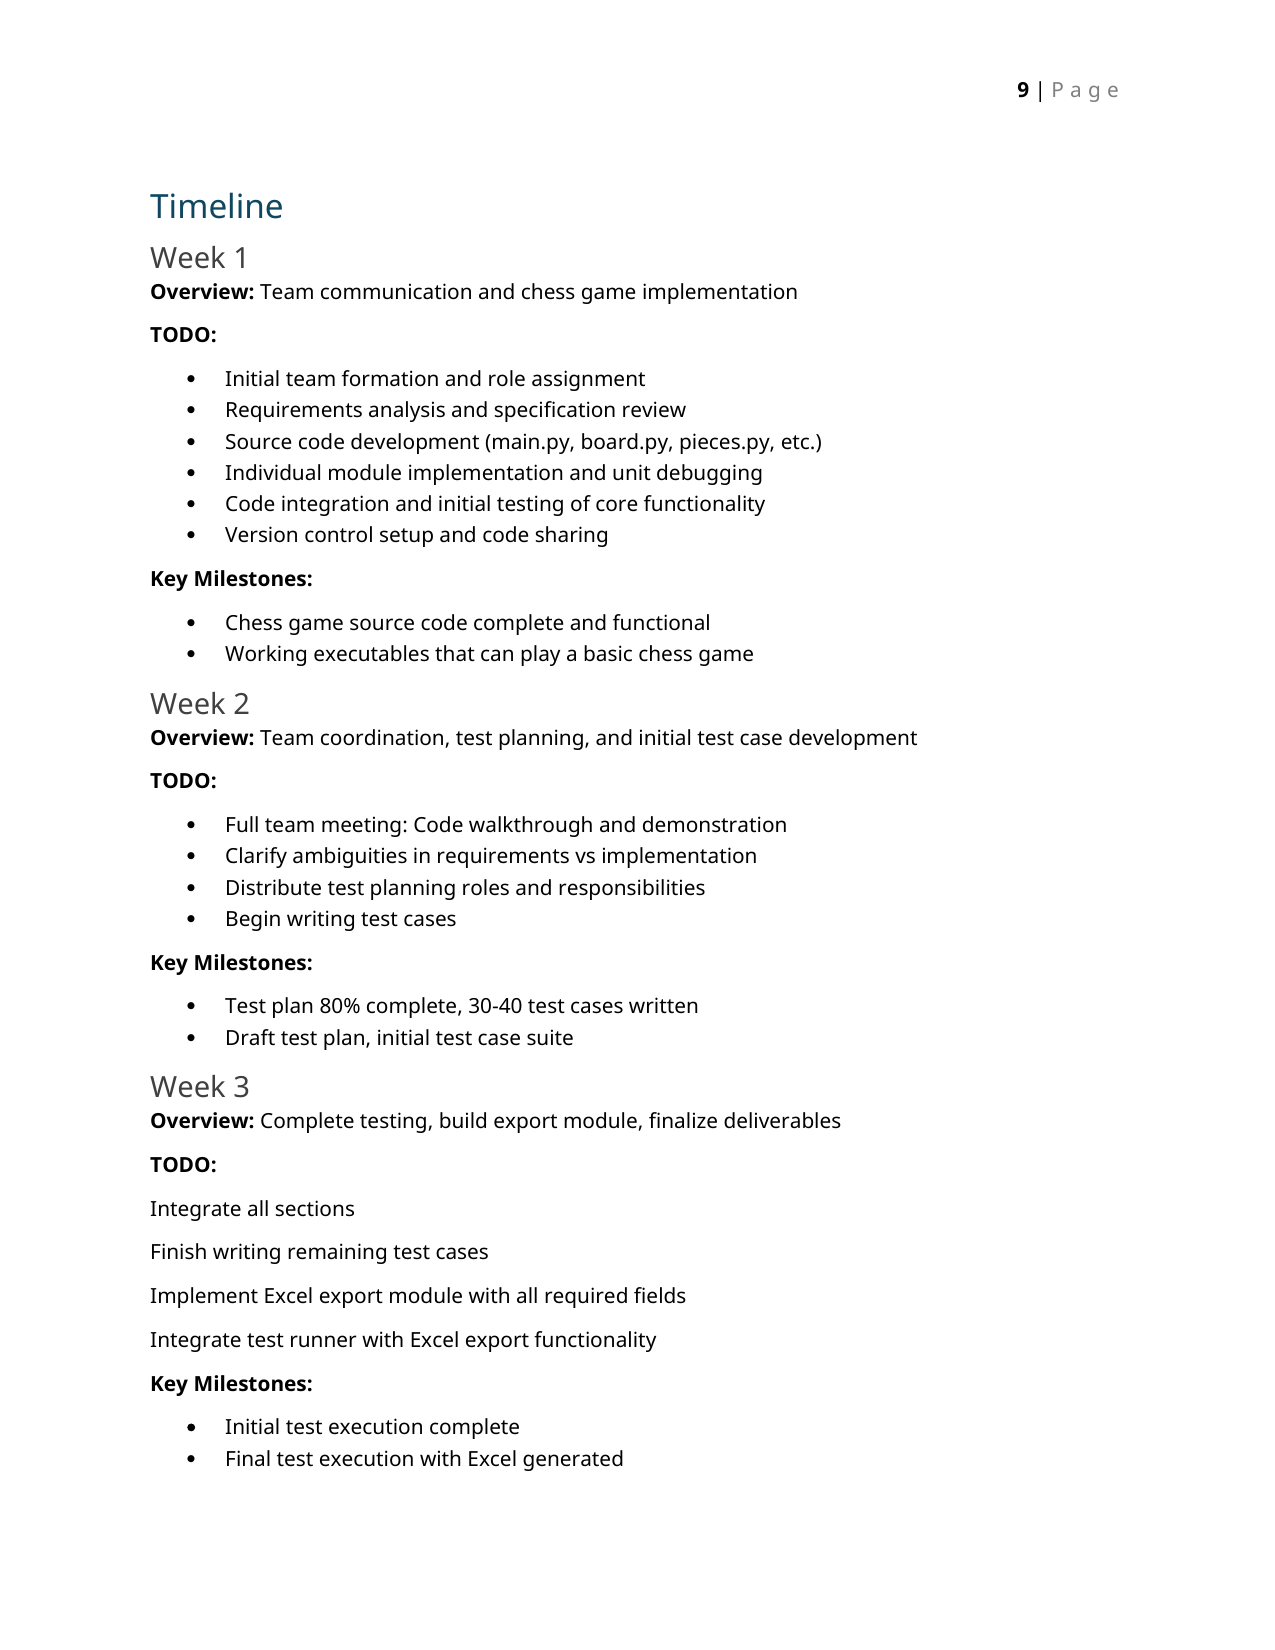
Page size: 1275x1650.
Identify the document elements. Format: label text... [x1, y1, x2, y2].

text Key Milestones: [150, 948, 1125, 976]
list Chess game source code complete and functional [187, 608, 1125, 636]
list Clarify ambiguities in requirements vs implementation [187, 841, 1125, 870]
list Begin writing test cases [187, 904, 1125, 932]
text TODO: [150, 1150, 1125, 1178]
list Full team meeting: Code walkthrough and demonstration [187, 810, 1125, 839]
list Initial test execution complete [187, 1412, 1125, 1441]
list Final test execution with Excel generated [187, 1444, 1125, 1472]
list Source code development (main.py, board.py, pieces.py, etc.) [187, 427, 1125, 455]
list Working executables that can play a basic chess game [187, 639, 1125, 668]
list Version control setup and code sharing [187, 521, 1125, 549]
list Individual module implementation and unit debugging [187, 458, 1125, 486]
text TODO: [150, 321, 1125, 349]
text Key Milestones: [150, 1369, 1125, 1397]
text Implement Excel export module with all required fields [150, 1281, 1125, 1309]
list Draft test plan, initial test case suite [187, 1023, 1125, 1051]
subtitle Week 2 [150, 683, 1125, 723]
text Key Milestones: [150, 564, 1125, 593]
text Overview: Team coordination, test planning, and initial test case development [150, 723, 1125, 751]
subtitle Week 1 [150, 237, 1125, 277]
text Integrate test runner with Excel export functionality [150, 1325, 1125, 1353]
text Finish writing remaining test cases [150, 1237, 1125, 1266]
list Code integration and initial testing of core functionality [187, 489, 1125, 518]
list Requirements analysis and specification review [187, 396, 1125, 424]
list Initial team formation and role assignment [187, 364, 1125, 393]
subtitle Timeline [150, 183, 1125, 229]
text Overview: Team communication and chess game implementation [150, 277, 1125, 305]
text Overview: Complete testing, build export module, finalize deliverables [150, 1106, 1125, 1134]
list Test plan 80% complete, 30-40 test cases written [187, 991, 1125, 1020]
text TODO: [150, 766, 1125, 795]
text Integrate all sections [150, 1194, 1125, 1222]
subtitle Week 3 [150, 1066, 1125, 1106]
list Distribute test planning roles and responsibilities [187, 873, 1125, 901]
